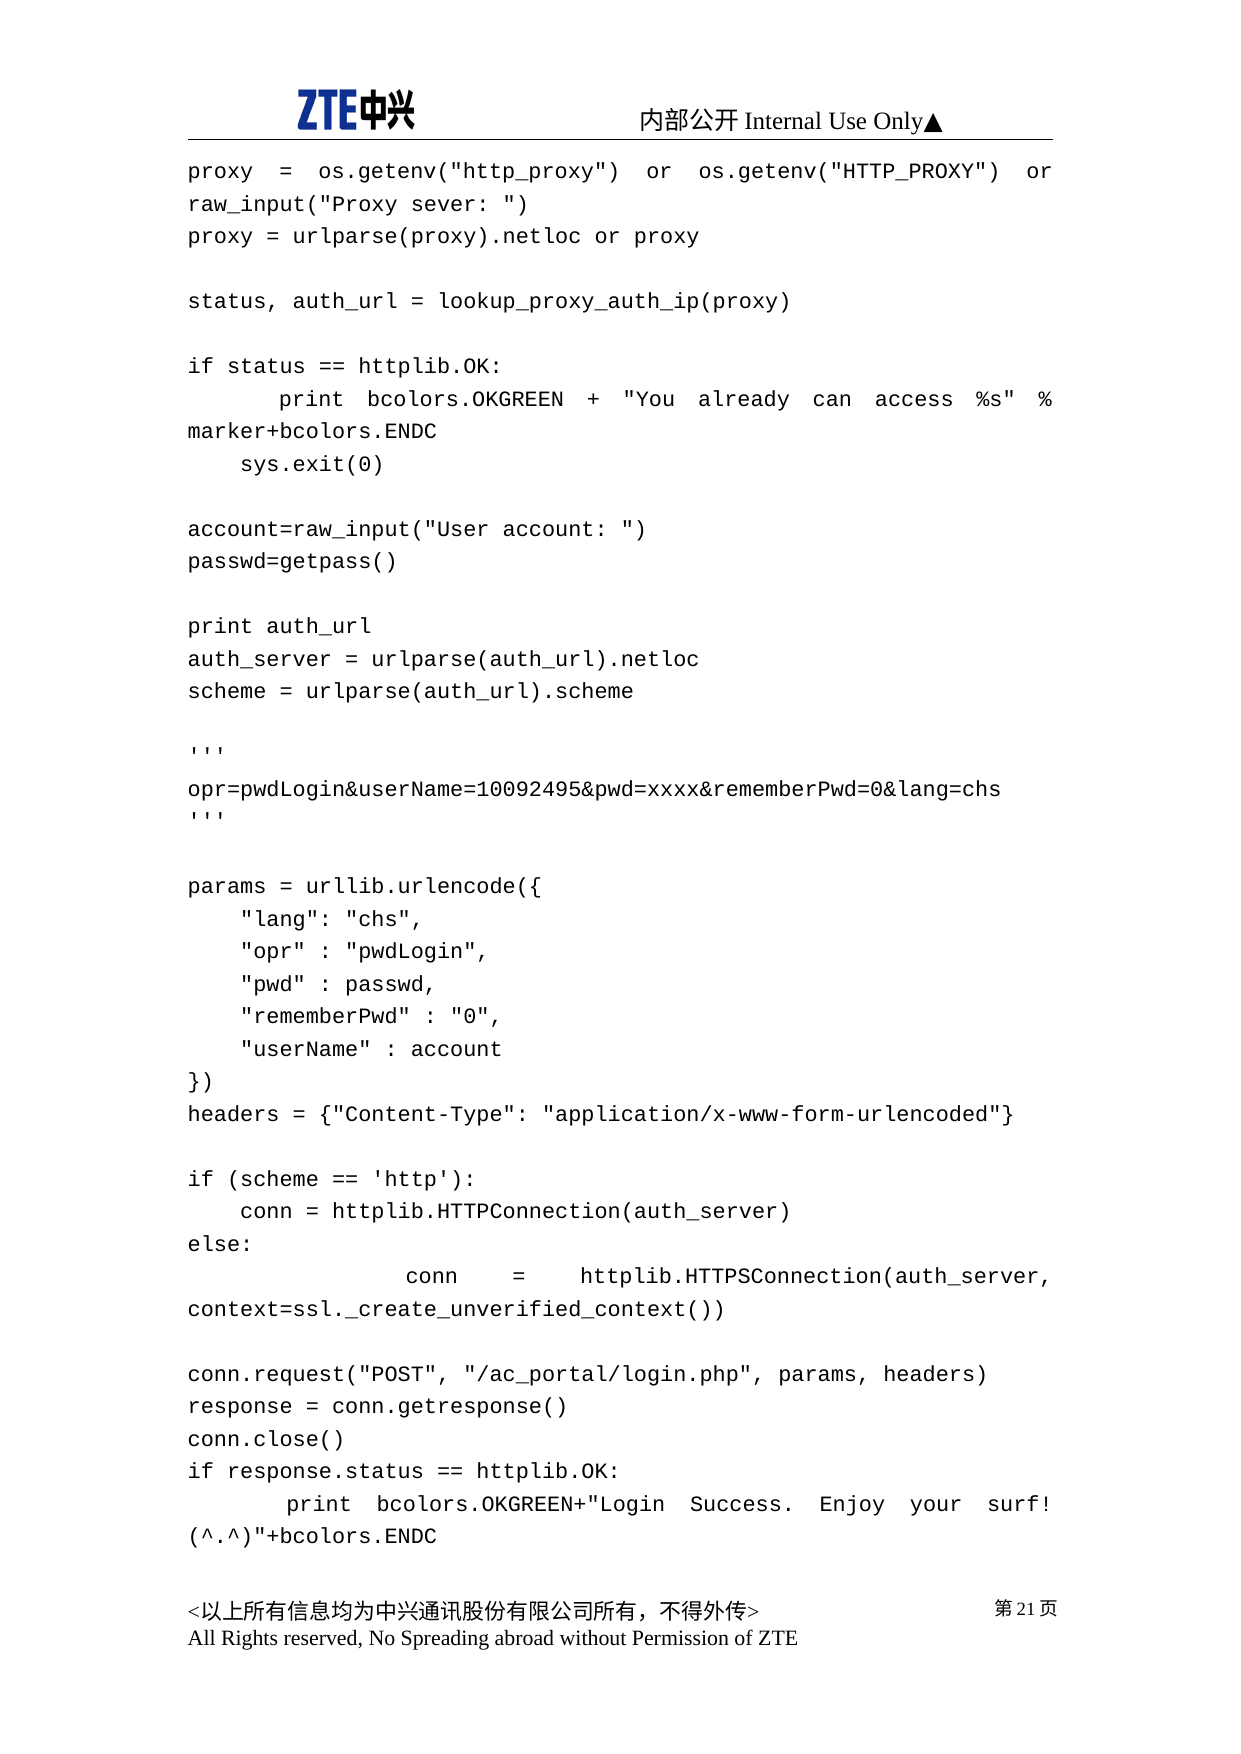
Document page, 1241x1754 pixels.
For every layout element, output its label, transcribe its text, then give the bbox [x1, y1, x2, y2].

text response = conn.getresponse() [187, 1392, 1053, 1424]
text account=raw_input("User account: ") [187, 514, 1053, 547]
text "lang": "chs", [187, 904, 1053, 937]
text status, auth_url = lookup_proxy_auth_ip(proxy) [187, 287, 1053, 319]
text params = urllib.urlencode({ [187, 872, 1053, 904]
text conn.request("POST", "/ac_portal/login.php", params, headers) [187, 1359, 1053, 1392]
text }) [187, 1067, 1053, 1099]
text proxy = urlparse(proxy).netloc or proxy [187, 222, 1053, 254]
text conn = httplib.HTTPSConnection(auth_server, context=ssl._create_unverified_context()) [187, 1262, 1053, 1327]
text passwd=getpass() [187, 547, 1053, 579]
text conn = httplib.HTTPConnection(auth_server) [187, 1197, 1053, 1229]
text "rememberPwd" : "0", [187, 1002, 1053, 1034]
text ''' [187, 807, 1053, 839]
text auth_server = urlparse(auth_url).netloc [187, 644, 1053, 677]
text ''' [187, 742, 1053, 774]
text proxy = os.getenv("http_proxy") or os.getenv("HTTP_PROXY") or raw_input("Proxy sever: ") [187, 157, 1053, 222]
text scheme = urlparse(auth_url).scheme [187, 677, 1053, 709]
text print auth_url [187, 612, 1053, 644]
text if status == httplib.OK: [187, 352, 1053, 384]
text headers = {"Content-Type": "application/x-www-form-urlencoded"} [187, 1099, 1053, 1132]
text "pwd" : passwd, [187, 969, 1053, 1002]
text "userName" : account [187, 1034, 1053, 1067]
text opr=pwdLogin&userName=10092495&pwd=xxxx&rememberPwd=0&lang=chs [187, 774, 1053, 807]
text if response.status == httplib.OK: [187, 1457, 1053, 1489]
text print bcolors.OKGREEN + "You already can access %s" % marker+bcolors.ENDC [187, 384, 1053, 449]
picture [297, 88, 415, 130]
text sys.exit(0) [187, 449, 1053, 482]
text print bcolors.OKGREEN+"Login Success. Enjoy your surf! (^.^)"+bcolors.ENDC [187, 1489, 1053, 1554]
text "opr" : "pwdLogin", [187, 937, 1053, 969]
text else: [187, 1229, 1053, 1262]
text if (scheme == 'http'): [187, 1164, 1053, 1197]
text conn.close() [187, 1424, 1053, 1457]
